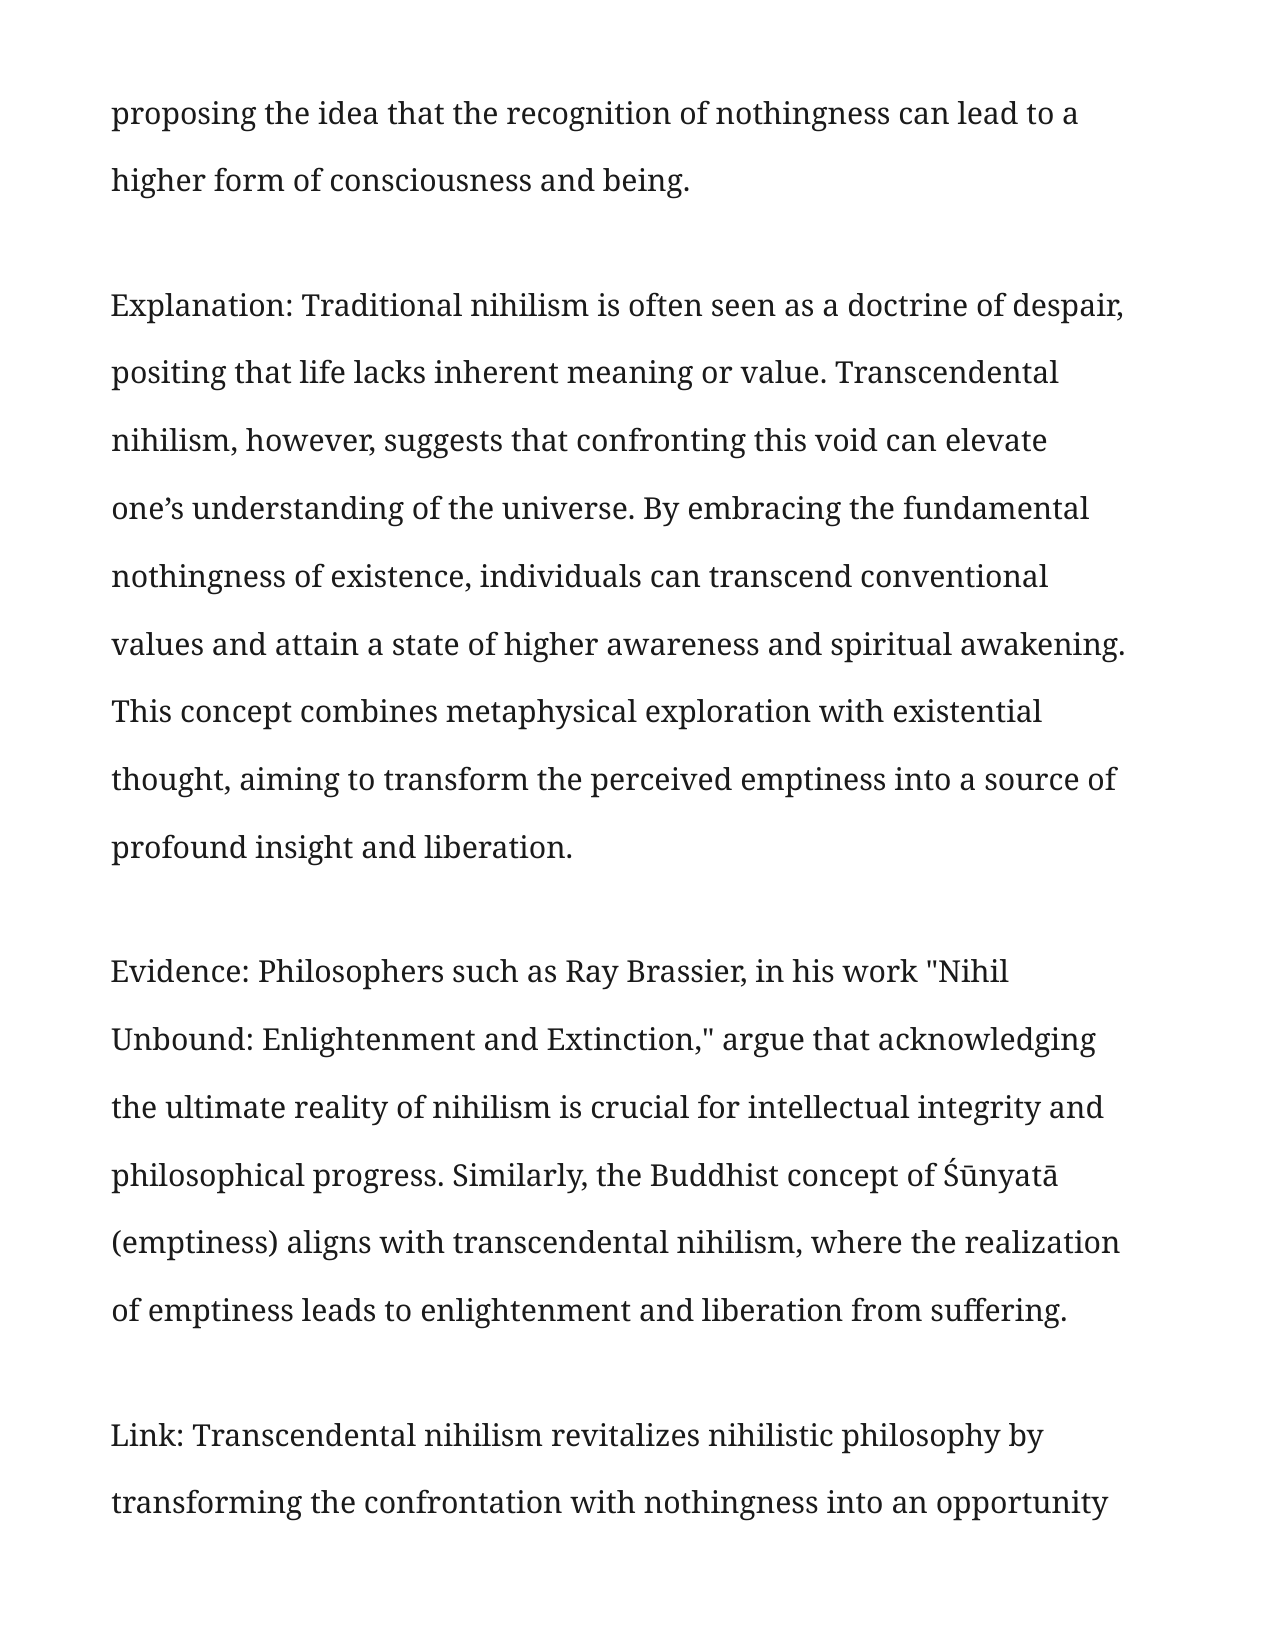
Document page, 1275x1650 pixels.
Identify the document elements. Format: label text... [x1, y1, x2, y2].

text Explanation: Traditional nihilism is often seen as a doctrine of despair, positing that life lacks inherent meaning or value. Transcendental nihilism, however, suggests that confronting this void can elevate one’s understanding of the universe. By embracing the fundamental nothingness of existence, individuals can transcend conventional values and attain a state of higher awareness and spiritual awakening. This concept combines metaphysical exploration with existential thought, aiming to transform the perceived emptiness into a source of profound insight and liberation. [110, 284, 1128, 867]
text Evidence: Philosophers such as Ray Brassier, in his work "Nihil Unbound: Enlightenment and Extinction," argue that acknowledging the ultimate reality of nihilism is crucial for intellectual integrity and philosophical progress. Similarly, the Buddhist concept of Śūnyatā (emptiness) aligns with transcendental nihilism, where the realization of emptiness leads to enlightenment and liberation from suffering. [110, 950, 1128, 1331]
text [110, 1414, 1128, 1523]
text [110, 92, 1128, 201]
